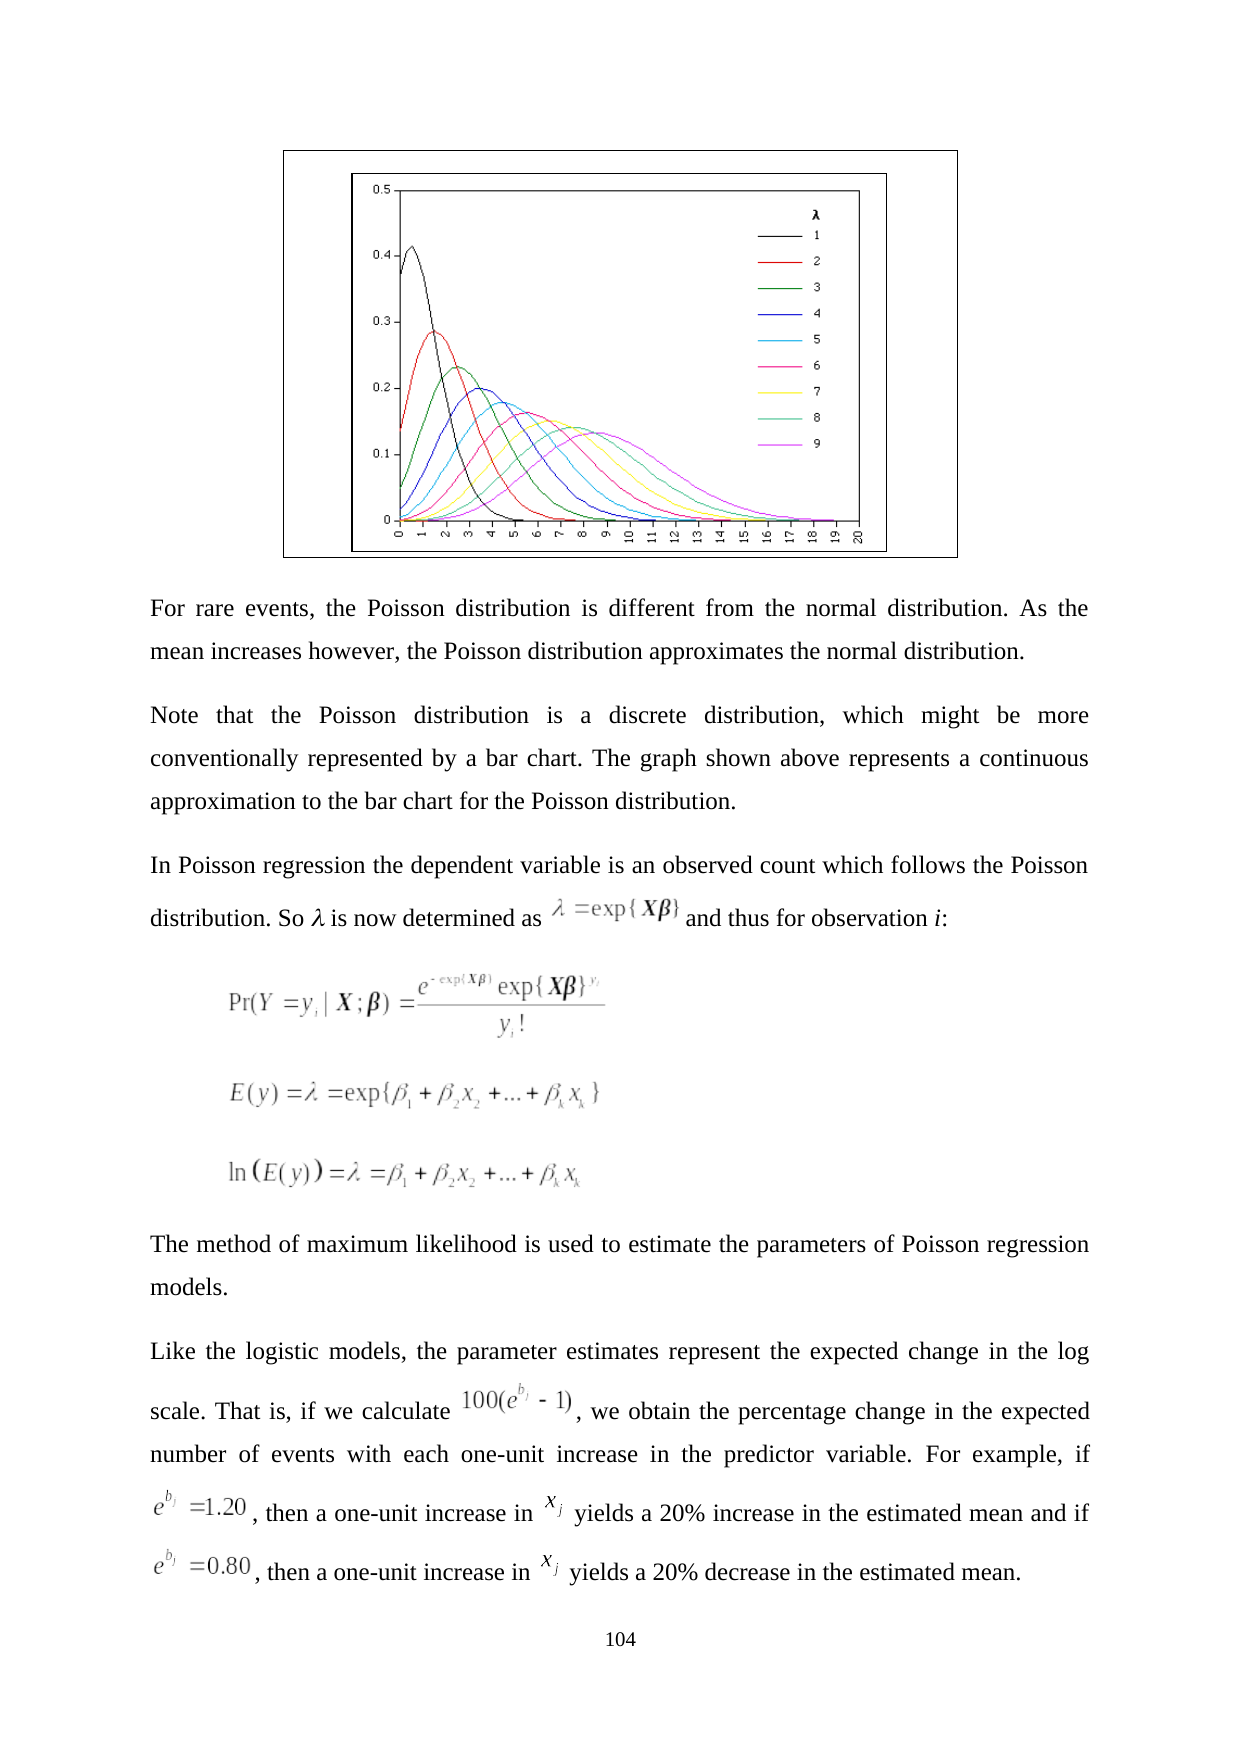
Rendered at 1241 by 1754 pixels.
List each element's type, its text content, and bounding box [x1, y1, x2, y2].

text For rare events, the Poisson distribution is different from the normal distribution. As the mean increases however, the Poisson distribution approximates the normal distribution. [150, 593, 1090, 665]
text Like the logistic models, the parameter estimates represent the expected change in the log scale. That is, if we calculate , we obtain the percentage change in the expected number of events with each one-unit increase in the predictor variable. For example, if , then a one-unit increase in yields a 20% increase in the estimated mean and if, then a one-unit increase in yields a 20% decrease in the estimated mean. [150, 1336, 1090, 1586]
text The method of maximum likelihood is used to estimate the parameters of Poisson regression models. [150, 1229, 1090, 1301]
text Note that the Poisson distribution is a discrete distribution, which might be more conventionally represented by a bar chart. The graph shown above represents a continuous approximation to the bar chart for the Poisson distribution. [150, 700, 1090, 815]
text In Poisson regression the dependent variable is an observed count which follows the Poisson distribution. So is now determined as and thus for observation i: [150, 850, 1090, 931]
